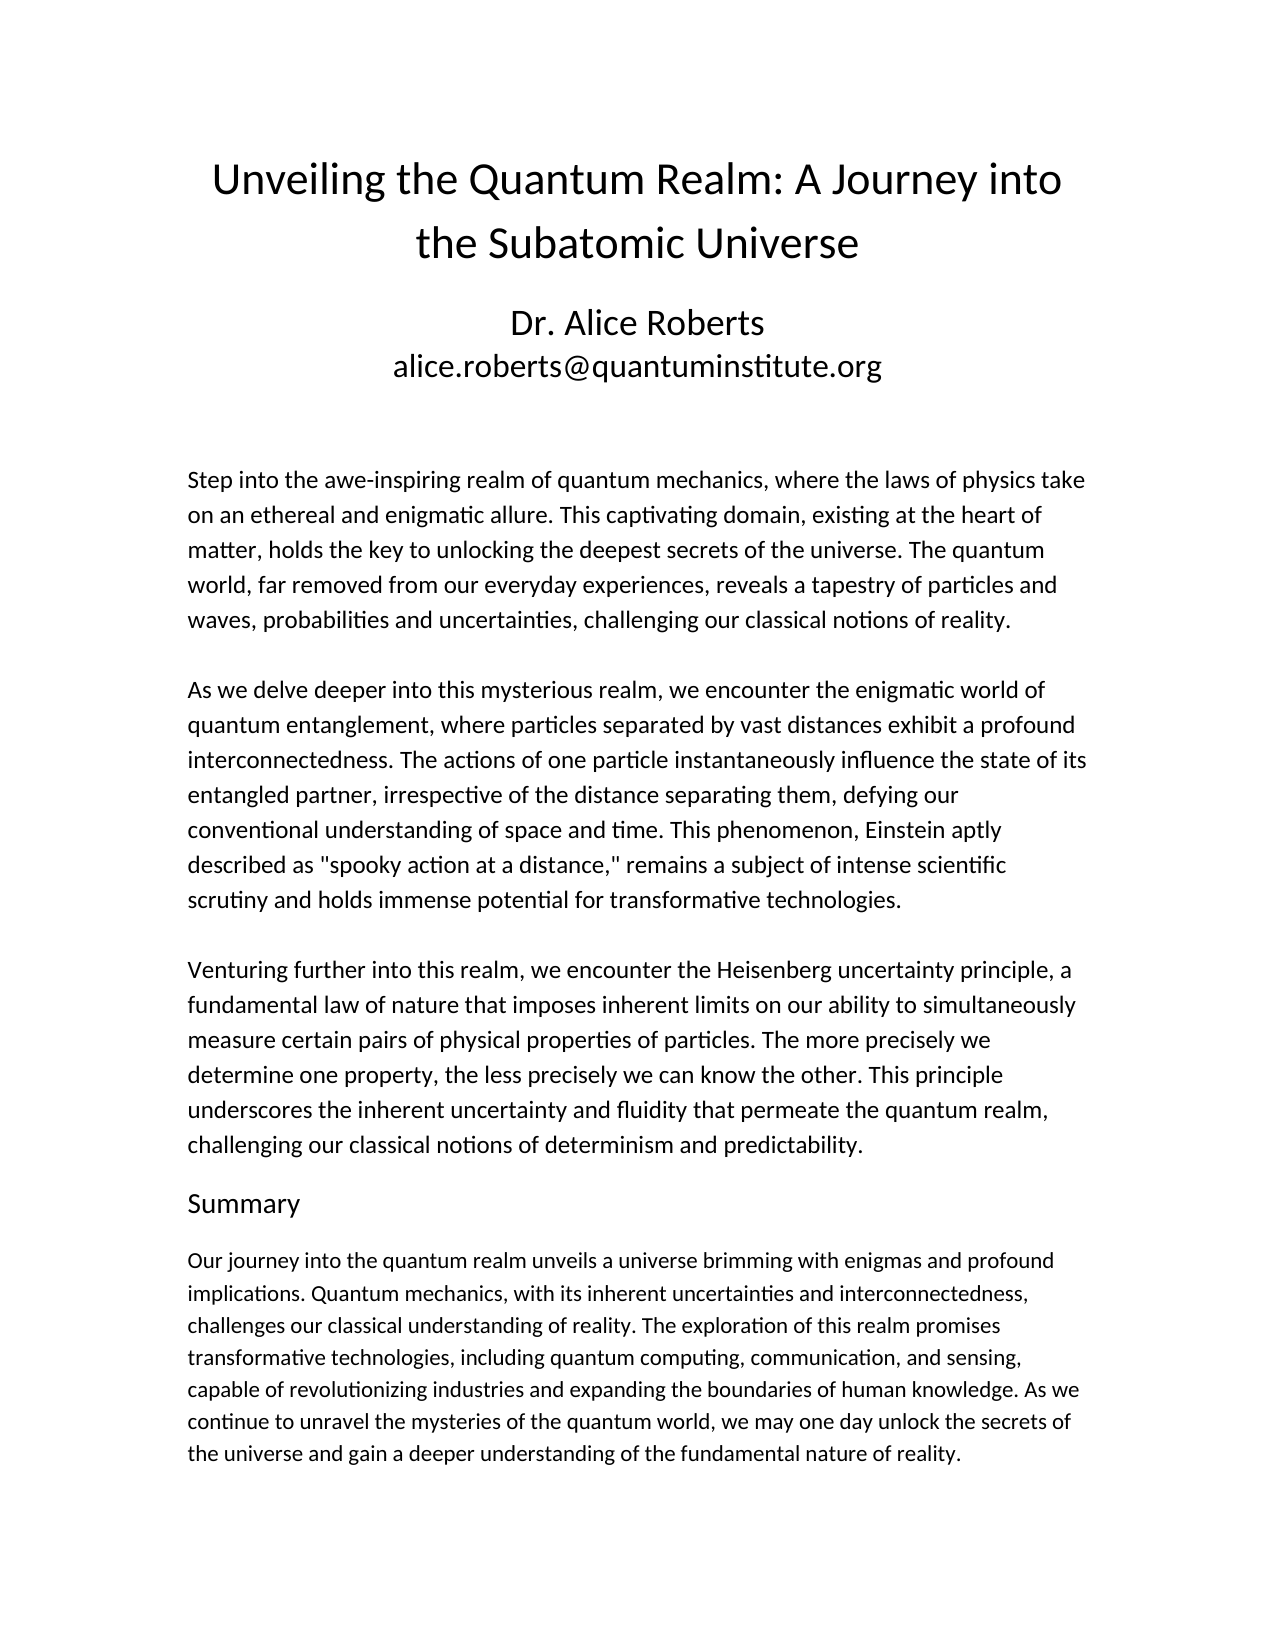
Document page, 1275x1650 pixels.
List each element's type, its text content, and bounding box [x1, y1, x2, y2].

text Dr. Alice Roberts [187, 299, 1087, 345]
text Our journey into the quantum realm unveils a universe brimming with enigmas and profound implications. Quantum mechanics, with its inherent uncertainties and interconnectedness, challenges our classical understanding of reality. The exploration of this realm promises transformative technologies, including quantum computing, communication, and sensing, capable of revolutionizing industries and expanding the boundaries of human knowledge. As we continue to unravel the mysteries of the quantum world, we may one day unlock the secrets of the universe and gain a deeper understanding of the fundamental nature of reality. [187, 1246, 1087, 1468]
text Step into the awe-inspiring realm of quantum mechanics, where the laws of physics take on an ethereal and enigmatic allure. This captivating domain, existing at the heart of matter, holds the key to unlocking the deepest secrets of the universe. The quantum world, far removed from our everyday experiences, reveals a tapestry of particles and waves, probabilities and uncertainties, challenging our classical notions of reality. As we delve deeper into this mysterious realm, we encounter the enigmatic world of quantum entanglement, where particles separated by vast distances exhibit a profound interconnectedness. The actions of one particle instantaneously influence the state of its entangled partner, irrespective of the distance separating them, defying our conventional understanding of space and time. This phenomenon, Einstein aptly described as "spooky action at a distance," remains a subject of intense scientific scrutiny and holds immense potential for transformative technologies. Venturing further into this realm, we encounter the Heisenberg uncertainty principle, a fundamental law of nature that imposes inherent limits on our ability to simultaneously measure certain pairs of physical properties of particles. The more precisely we determine one property, the less precisely we can know the other. This principle underscores the inherent uncertainty and fluidity that permeate the quantum realm, challenging our classical notions of determinism and predictability. [187, 464, 1087, 1159]
text alice.roberts@quantuminstitute.org [187, 345, 1087, 386]
text Unveiling the Quantum Realm: A Journey into the Subatomic Universe [187, 150, 1087, 270]
text Summary [187, 1185, 1087, 1220]
